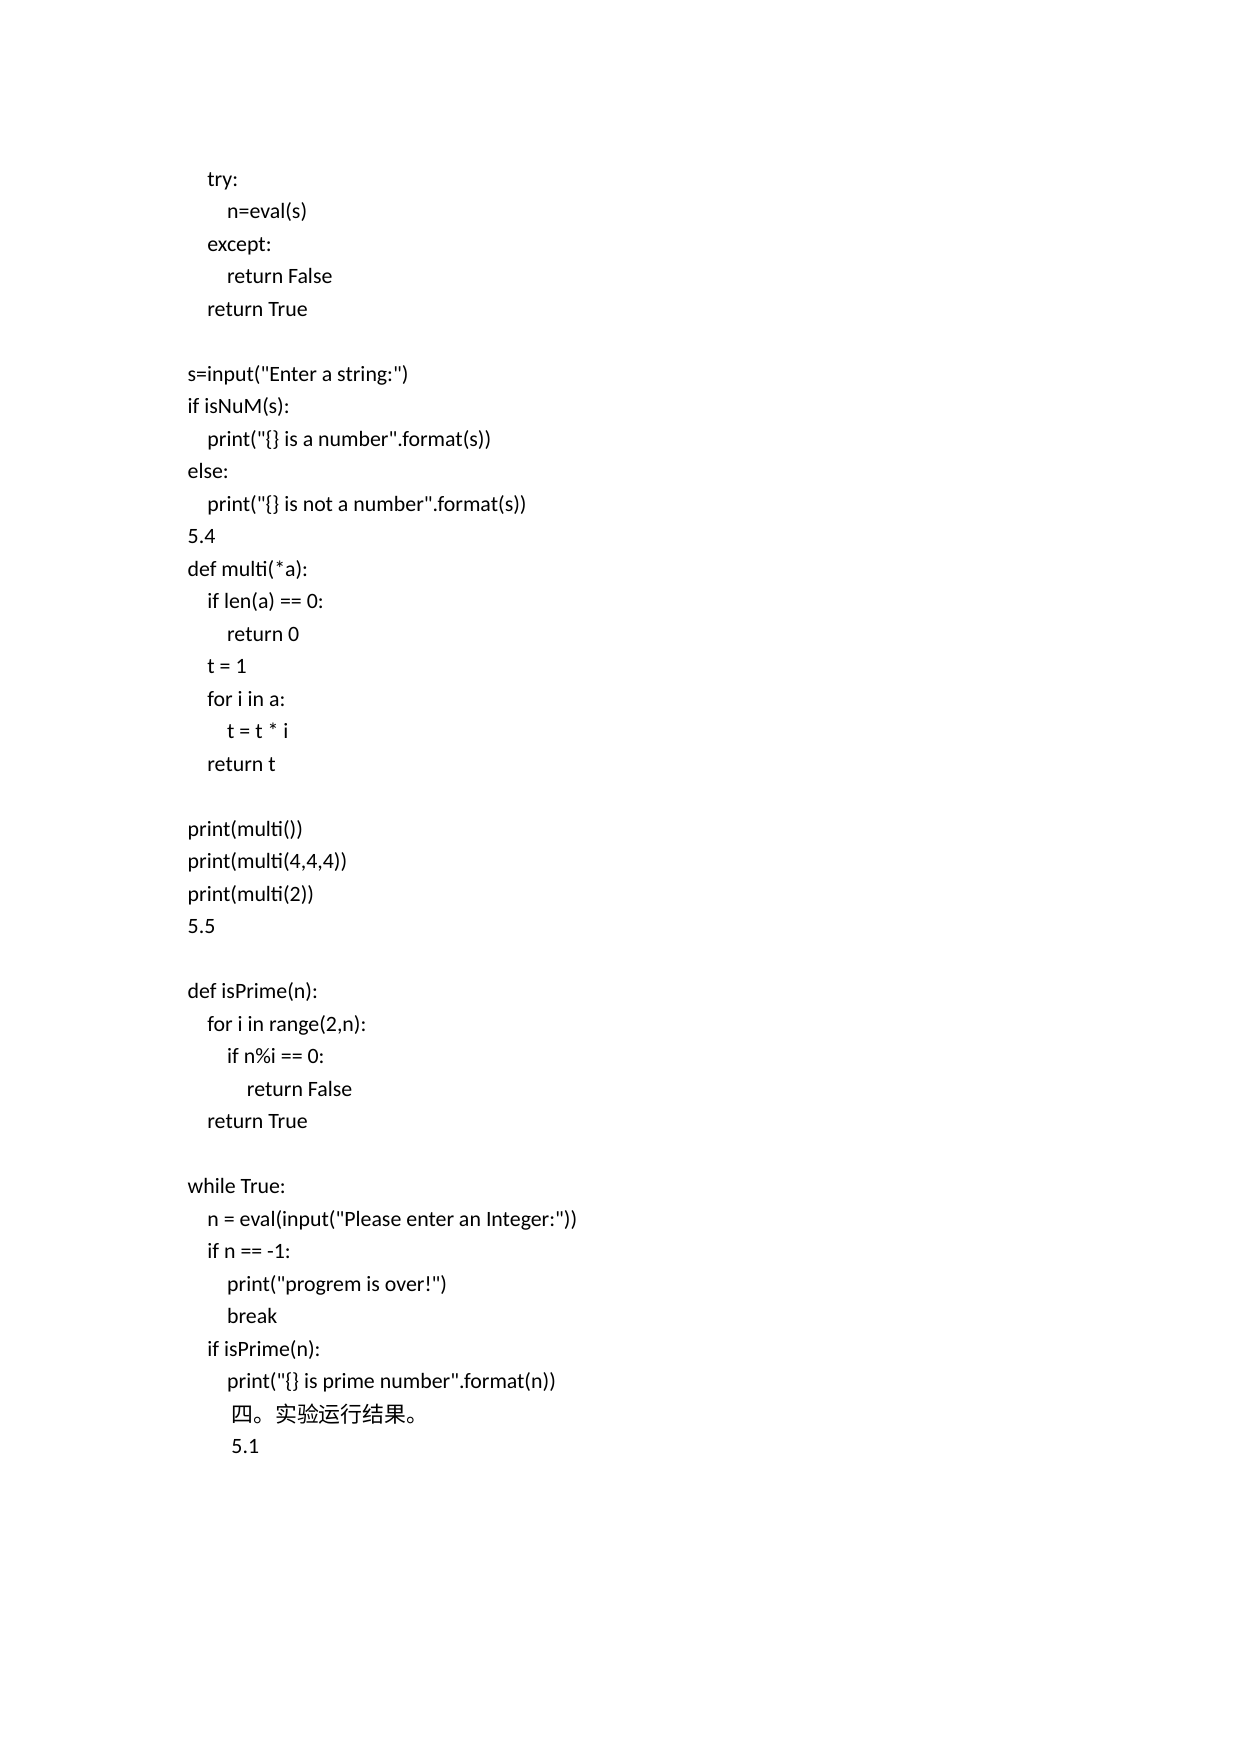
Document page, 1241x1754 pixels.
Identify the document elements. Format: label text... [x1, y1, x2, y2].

list if isNuM(s): [187, 389, 1053, 422]
list 四。实验运行结果。 [187, 1397, 1053, 1429]
list print(multi(4,4,4)) [187, 844, 1053, 877]
list print(multi()) [187, 812, 1053, 844]
list while True: [187, 1169, 1053, 1202]
list if n == -1: [187, 1234, 1053, 1267]
list for i in range(2,n): [187, 1007, 1053, 1039]
list 5.1 [187, 1429, 1053, 1462]
list def multi(*a): [187, 552, 1053, 584]
list if isPrime(n): [187, 1332, 1053, 1364]
list if n%i == 0: [187, 1039, 1053, 1072]
list return False [187, 1072, 1053, 1104]
list n=eval(s) [187, 194, 1053, 227]
list return 0 [187, 617, 1053, 649]
list n = eval(input("Please enter an Integer:")) [187, 1202, 1053, 1234]
list def isPrime(n): [187, 974, 1053, 1007]
list print("{} is not a number".format(s)) [187, 487, 1053, 519]
list break [187, 1299, 1053, 1332]
list 5.5 [187, 909, 1053, 942]
list t = 1 [187, 649, 1053, 682]
list else: [187, 454, 1053, 487]
list s=input("Enter a string:") [187, 357, 1053, 389]
list return True [187, 1104, 1053, 1137]
list try: [187, 162, 1053, 194]
list print("{} is prime number".format(n)) [187, 1364, 1053, 1397]
list 5.4 [187, 519, 1053, 552]
list for i in a: [187, 682, 1053, 714]
list return True [187, 292, 1053, 324]
list return t [187, 747, 1053, 779]
list print("{} is a number".format(s)) [187, 422, 1053, 454]
list print(multi(2)) [187, 877, 1053, 909]
list t = t * i [187, 714, 1053, 747]
list print("progrem is over!") [187, 1267, 1053, 1299]
list except: [187, 227, 1053, 259]
list return False [187, 259, 1053, 292]
list if len(a) == 0: [187, 584, 1053, 617]
